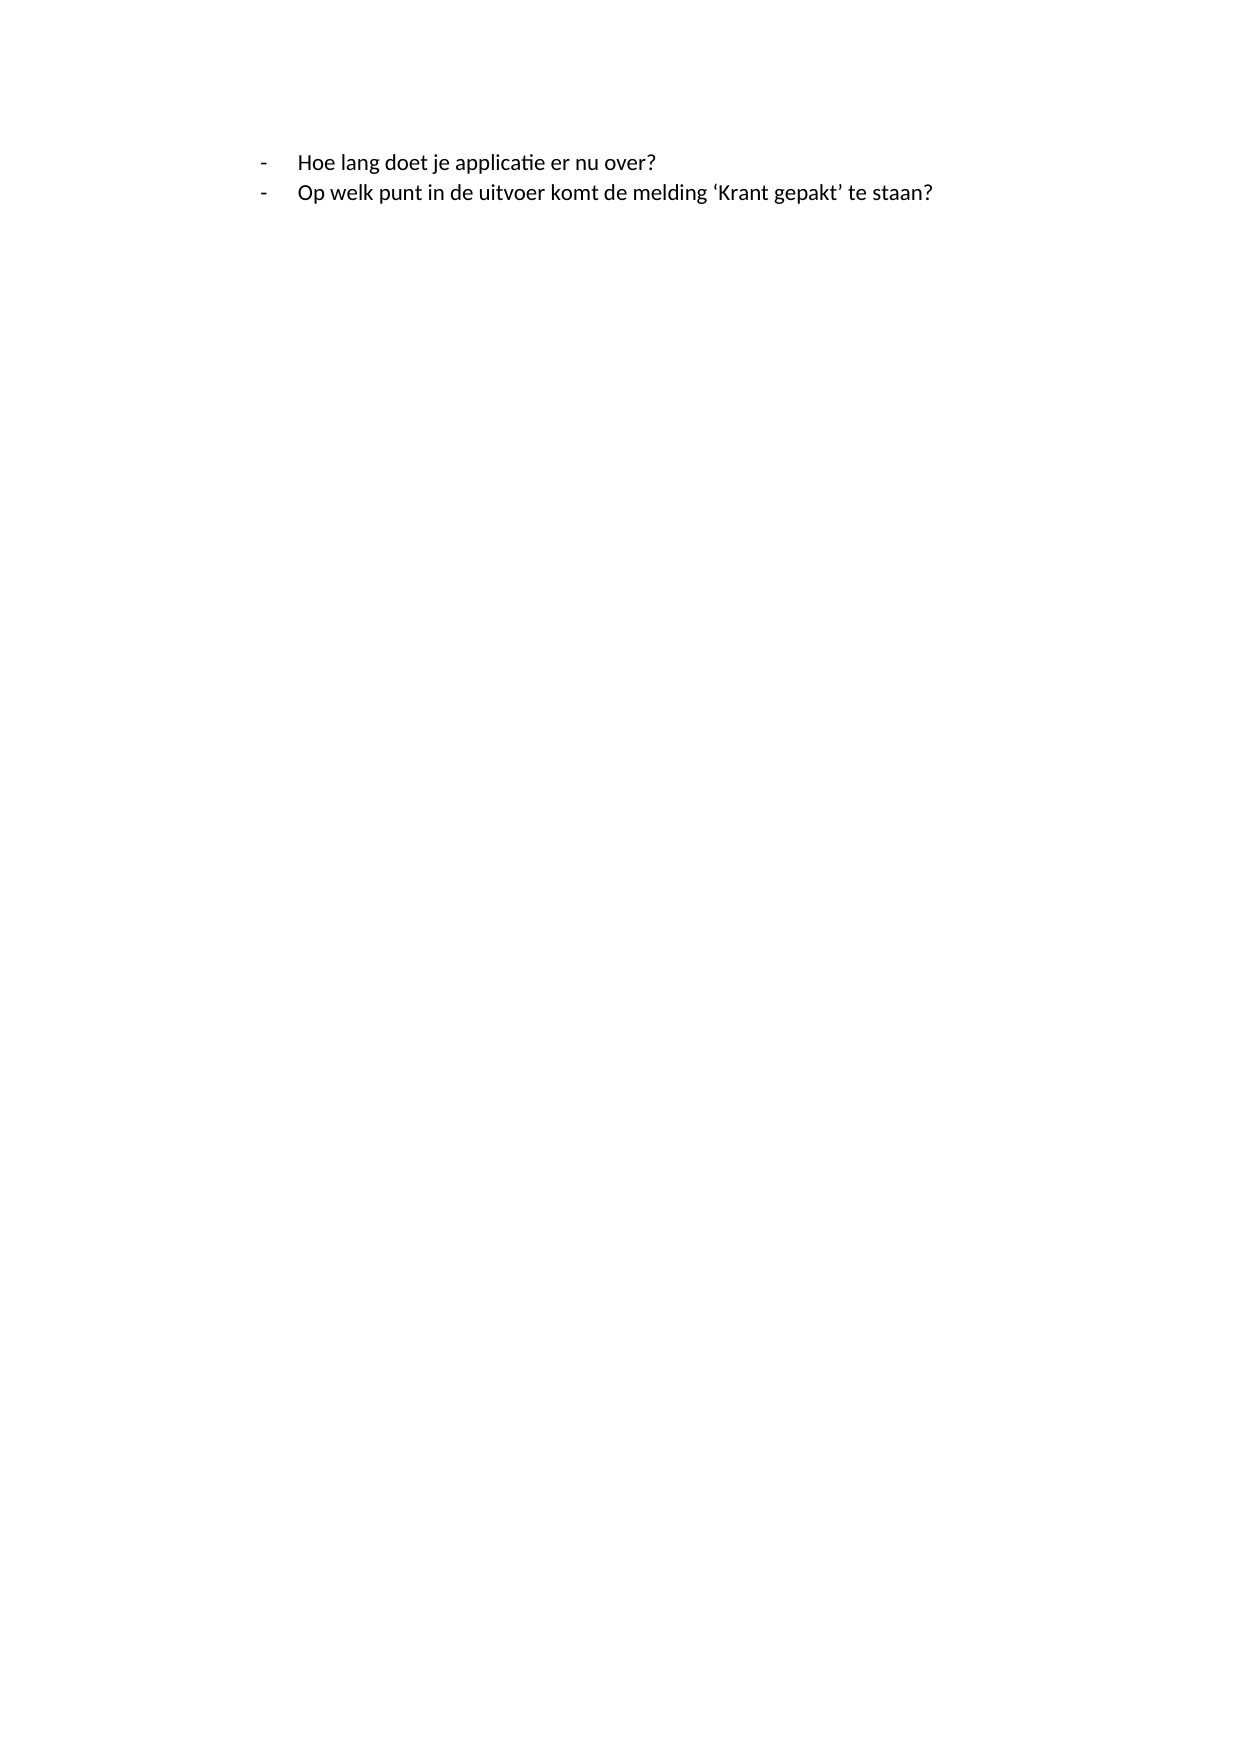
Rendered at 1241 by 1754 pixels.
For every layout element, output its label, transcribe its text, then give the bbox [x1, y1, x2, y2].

list Hoe lang doet je applicatie er nu over? [260, 148, 1093, 176]
list Op welk punt in de uitvoer komt de melding ‘Krant gepakt’ te staan? [260, 178, 1093, 206]
